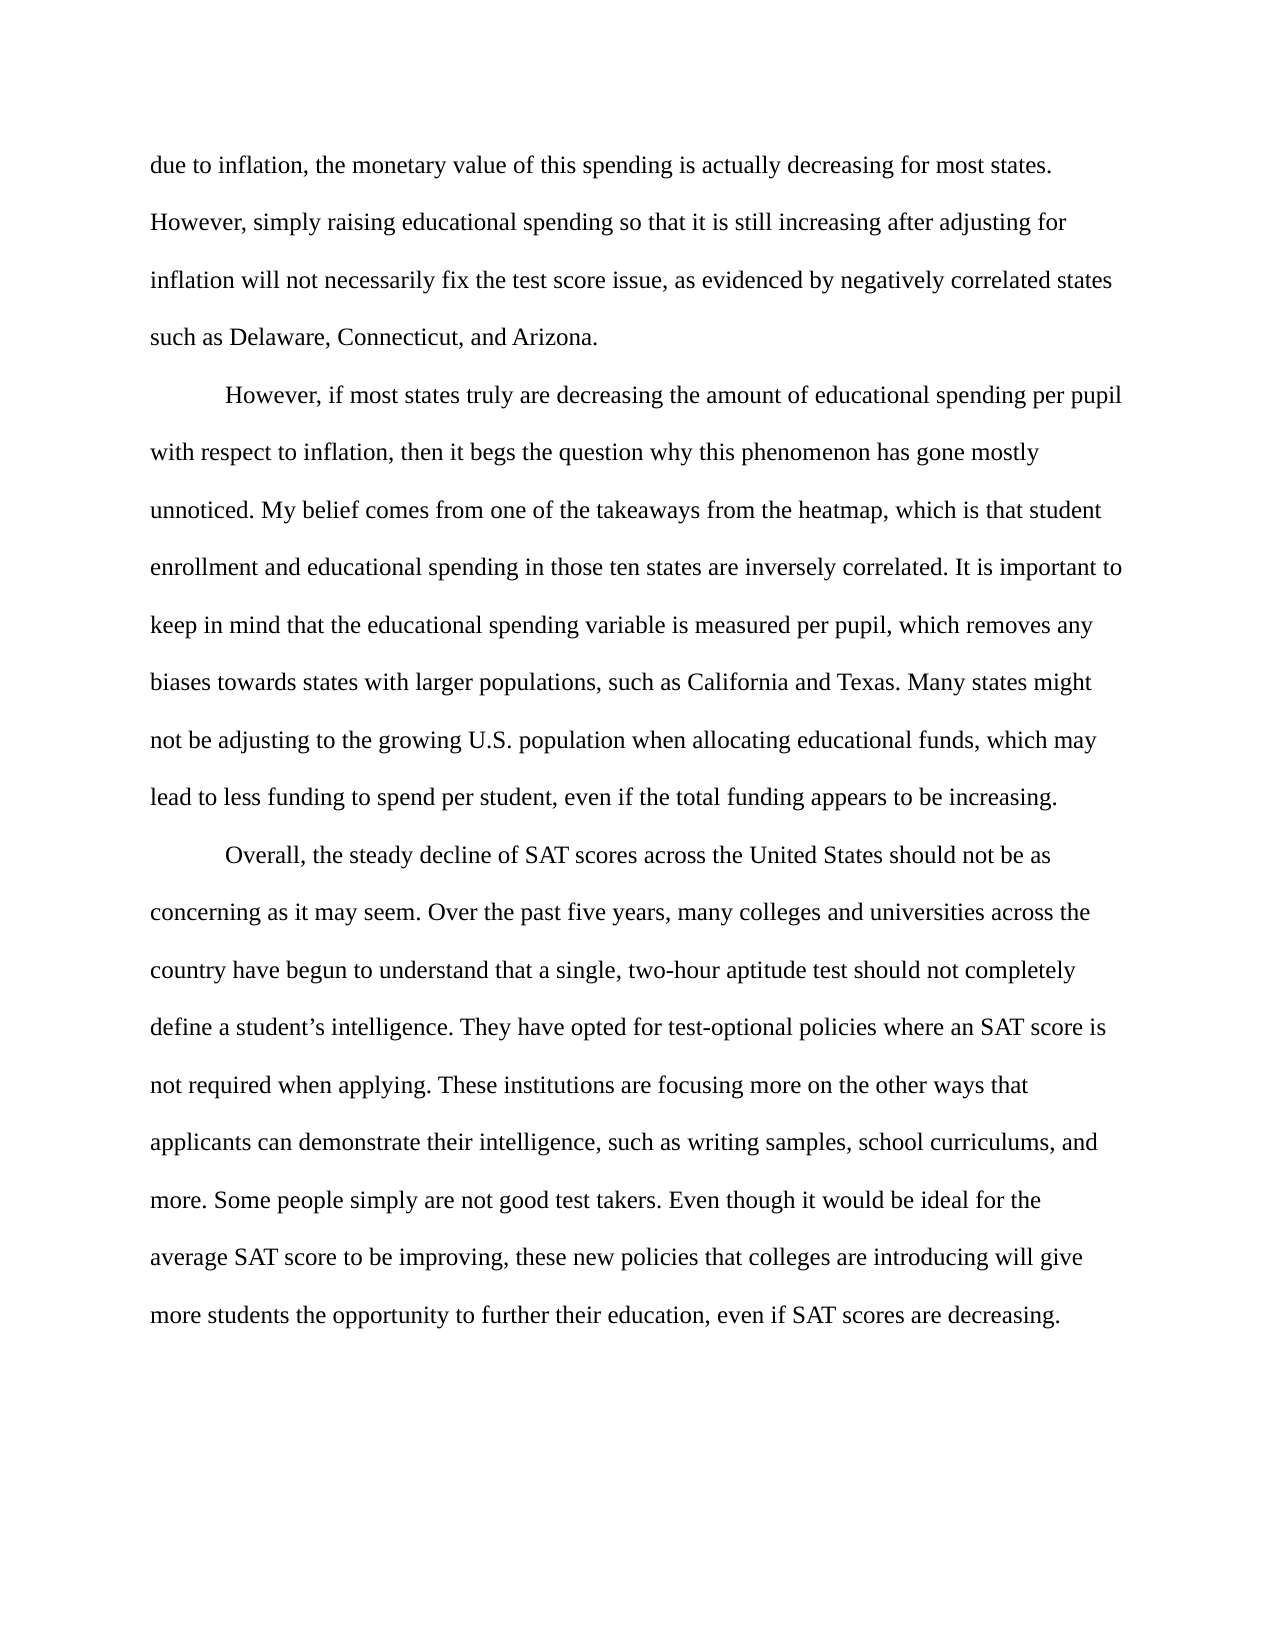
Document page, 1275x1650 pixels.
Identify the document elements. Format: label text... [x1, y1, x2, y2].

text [150, 150, 1125, 351]
text However, if most states truly are decreasing the amount of educational spending per pupil with respect to inflation, then it begs the question why this phenomenon has gone mostly unnoticed. My belief comes from one of the takeaways from the heatmap, which is that student enrollment and educational spending in those ten states are inversely correlated. It is important to keep in mind that the educational spending variable is measured per pupil, which removes any biases towards states with larger populations, such as California and Texas. Many states might not be adjusting to the growing U.S. population when allocating educational funds, which may lead to less funding to spend per student, even if the total funding appears to be increasing. [150, 380, 1125, 811]
text Overall, the steady decline of SAT scores across the United States should not be as concerning as it may seem. Over the past five years, many colleges and universities across the country have begun to understand that a single, two-hour aptitude test should not completely define a student’s intelligence. They have opted for test-optional policies where an SAT score is not required when applying. These institutions are focusing more on the other ways that applicants can demonstrate their intelligence, such as writing samples, school curriculums, and more. Some people simply are not good test takers. Even though it would be ideal for the average SAT score to be improving, these new policies that colleges are introducing will give more students the opportunity to further their education, even if SAT scores are decreasing. [150, 840, 1125, 1329]
